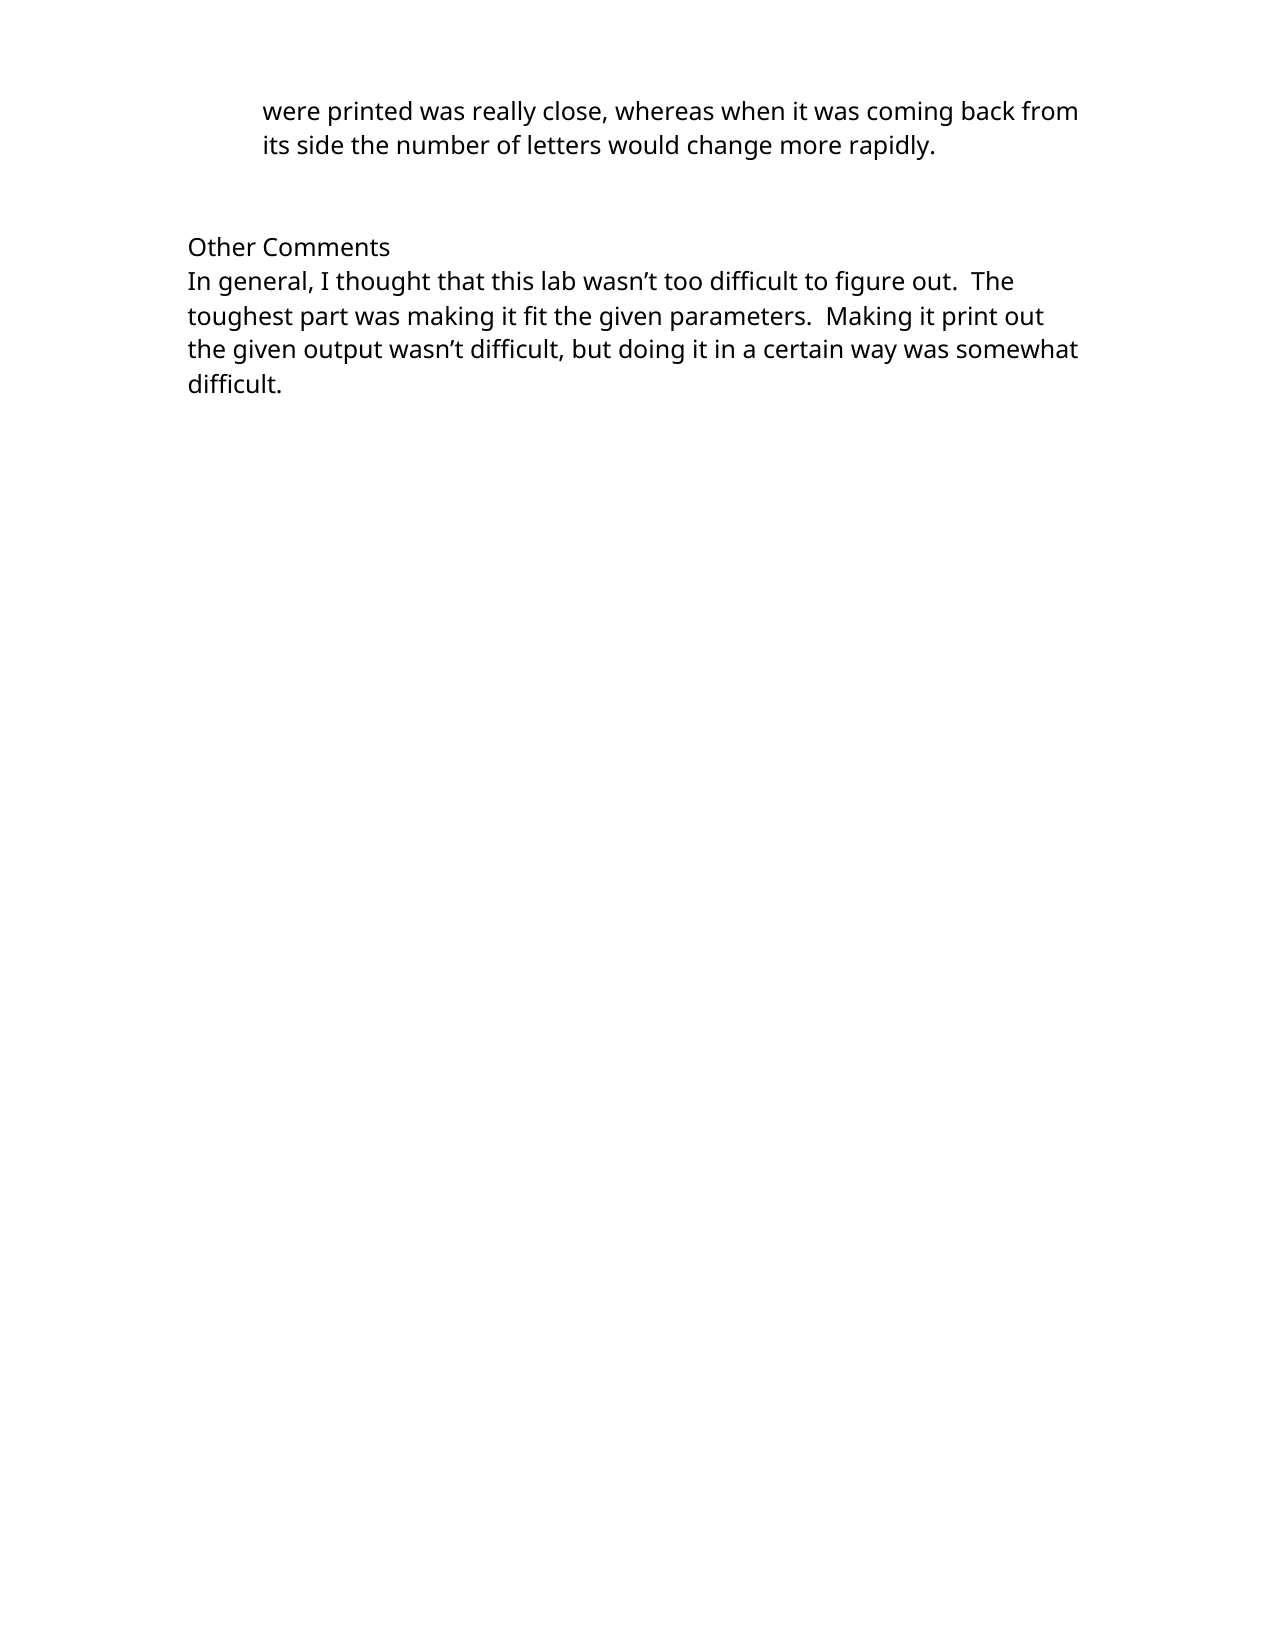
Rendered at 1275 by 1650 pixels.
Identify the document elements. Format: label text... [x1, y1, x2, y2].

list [225, 94, 1087, 162]
text In general, I thought that this lab wasn’t too difficult to figure out. The toughest part was making it fit the given parameters. Making it print out the given output wasn’t difficult, but doing it in a certain way was somewhat difficult. [187, 264, 1087, 400]
text Other Comments [187, 230, 1087, 264]
